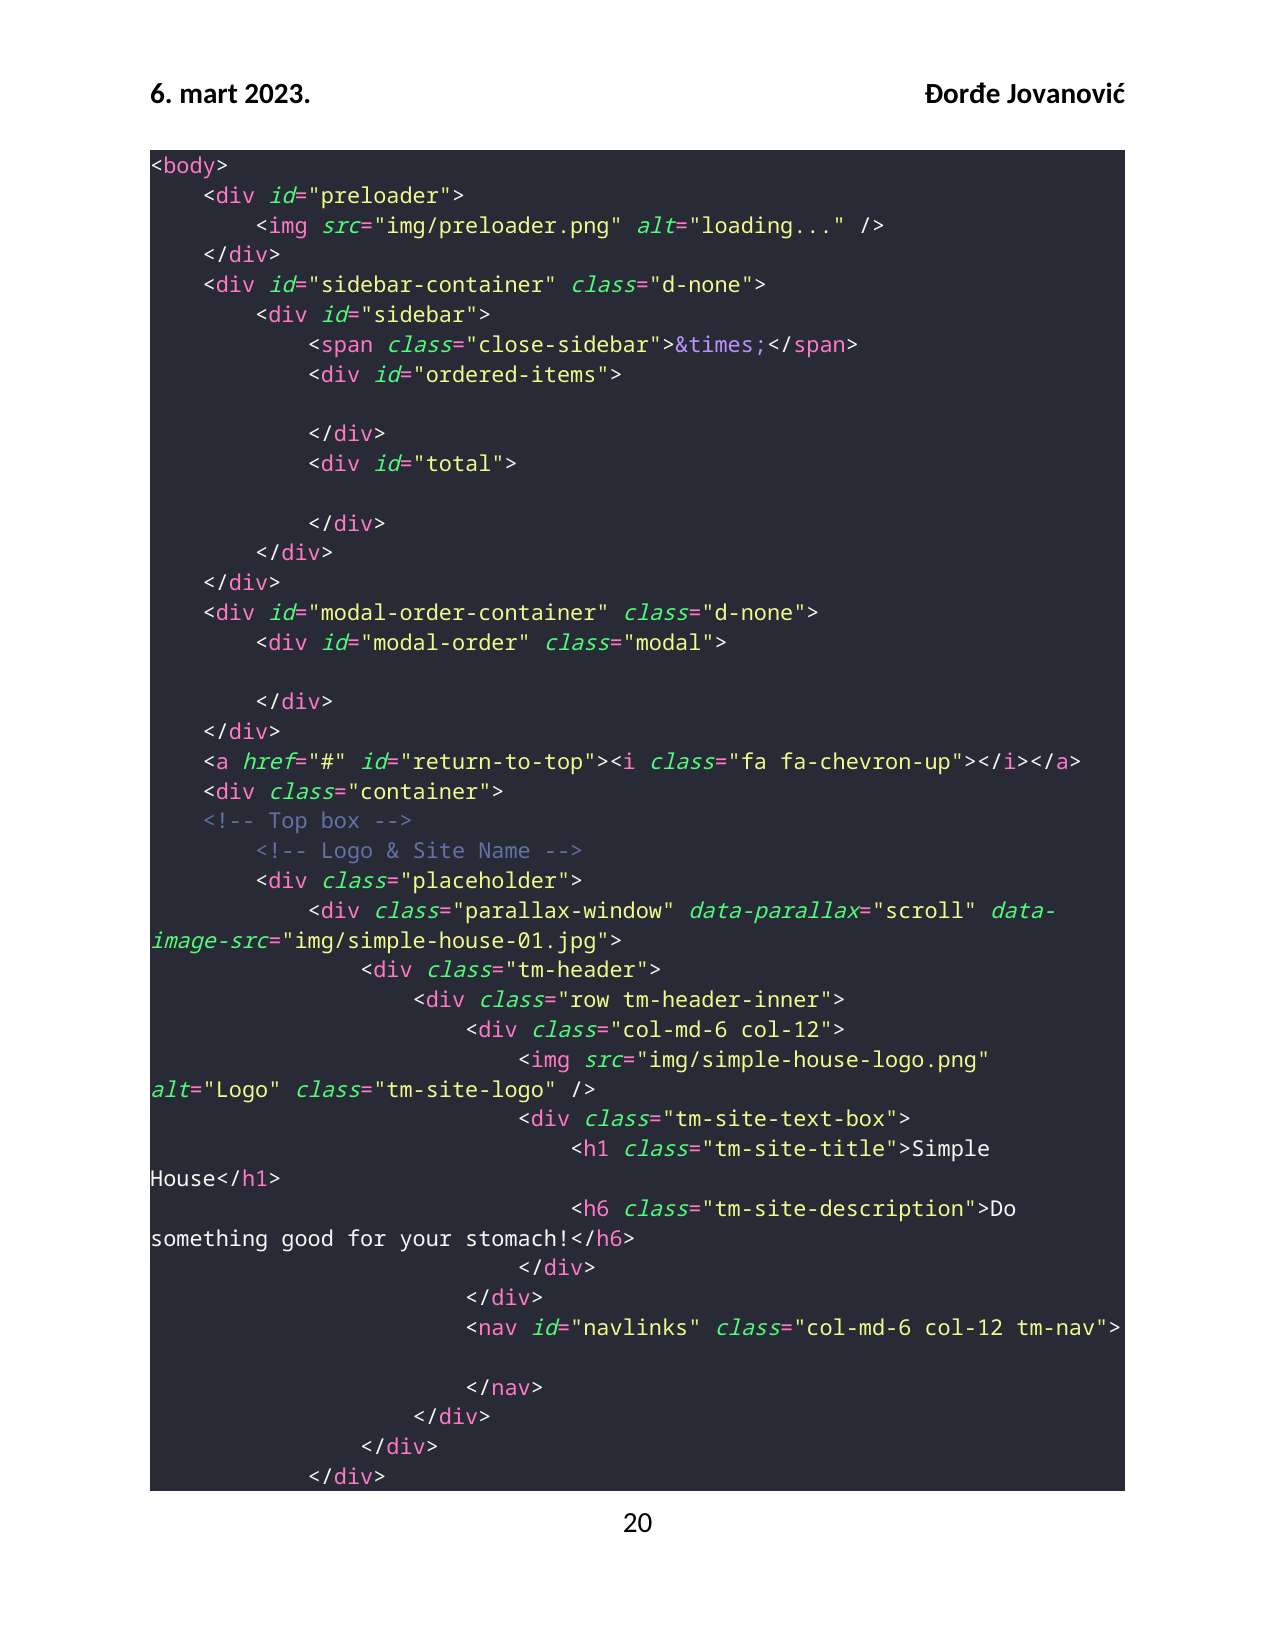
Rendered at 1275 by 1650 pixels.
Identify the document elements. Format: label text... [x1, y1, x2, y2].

text </div> [150, 537, 1125, 567]
text </div> [150, 1431, 1125, 1461]
text <div class="container"> [150, 776, 1125, 805]
text <!-- Top box --> [150, 805, 1125, 835]
text <nav id="navlinks" class="col-md-6 col-12 tm-nav"> [150, 1312, 1125, 1342]
text <div id="preloader"> [150, 180, 1125, 209]
text <div class="placeholder"> [150, 865, 1125, 895]
text <div id="ordered-items"> [150, 358, 1125, 388]
text </div> [150, 418, 1125, 448]
text <div class="tm-site-text-box"> [150, 1103, 1125, 1133]
text <div class="tm-header"> [150, 954, 1125, 984]
text <img src="img/preloader.png" alt="loading..." /> [150, 209, 1125, 239]
text </div> [150, 686, 1125, 716]
text <div id="modal-order-container" class="d-none"> [150, 597, 1125, 627]
text <div id="sidebar"> [150, 299, 1125, 329]
text <body> [150, 150, 1125, 180]
text <div class="parallax-window" data-parallax="scroll" data-image-src="img/simple-house-01.jpg"> [150, 895, 1125, 954]
text <div id="total"> [150, 448, 1125, 478]
text <h1 class="tm-site-title">Simple House</h1> [150, 1133, 1125, 1193]
text </nav> [150, 1371, 1125, 1401]
text </div> [150, 716, 1125, 746]
text <!-- Logo & Site Name --> [150, 835, 1125, 865]
text <h6 class="tm-site-description">Do something good for your stomach!</h6> [150, 1193, 1125, 1252]
text </div> [150, 567, 1125, 597]
text </div> [150, 239, 1125, 269]
text </div> [150, 1252, 1125, 1282]
text <img src="img/simple-house-logo.png" alt="Logo" class="tm-site-logo" /> [150, 1044, 1125, 1103]
text <div class="col-md-6 col-12"> [150, 1014, 1125, 1044]
text <div id="sidebar-container" class="d-none"> [150, 269, 1125, 299]
text </div> [150, 1461, 1125, 1491]
text <div id="modal-order" class="modal"> [150, 627, 1125, 656]
text <span class="close-sidebar">&times;</span> [150, 329, 1125, 358]
text <a href="#" id="return-to-top"><i class="fa fa-chevron-up"></i></a> [150, 746, 1125, 776]
text </div> [150, 1282, 1125, 1312]
text </div> [150, 507, 1125, 537]
text <div class="row tm-header-inner"> [150, 984, 1125, 1014]
text </div> [150, 1401, 1125, 1431]
